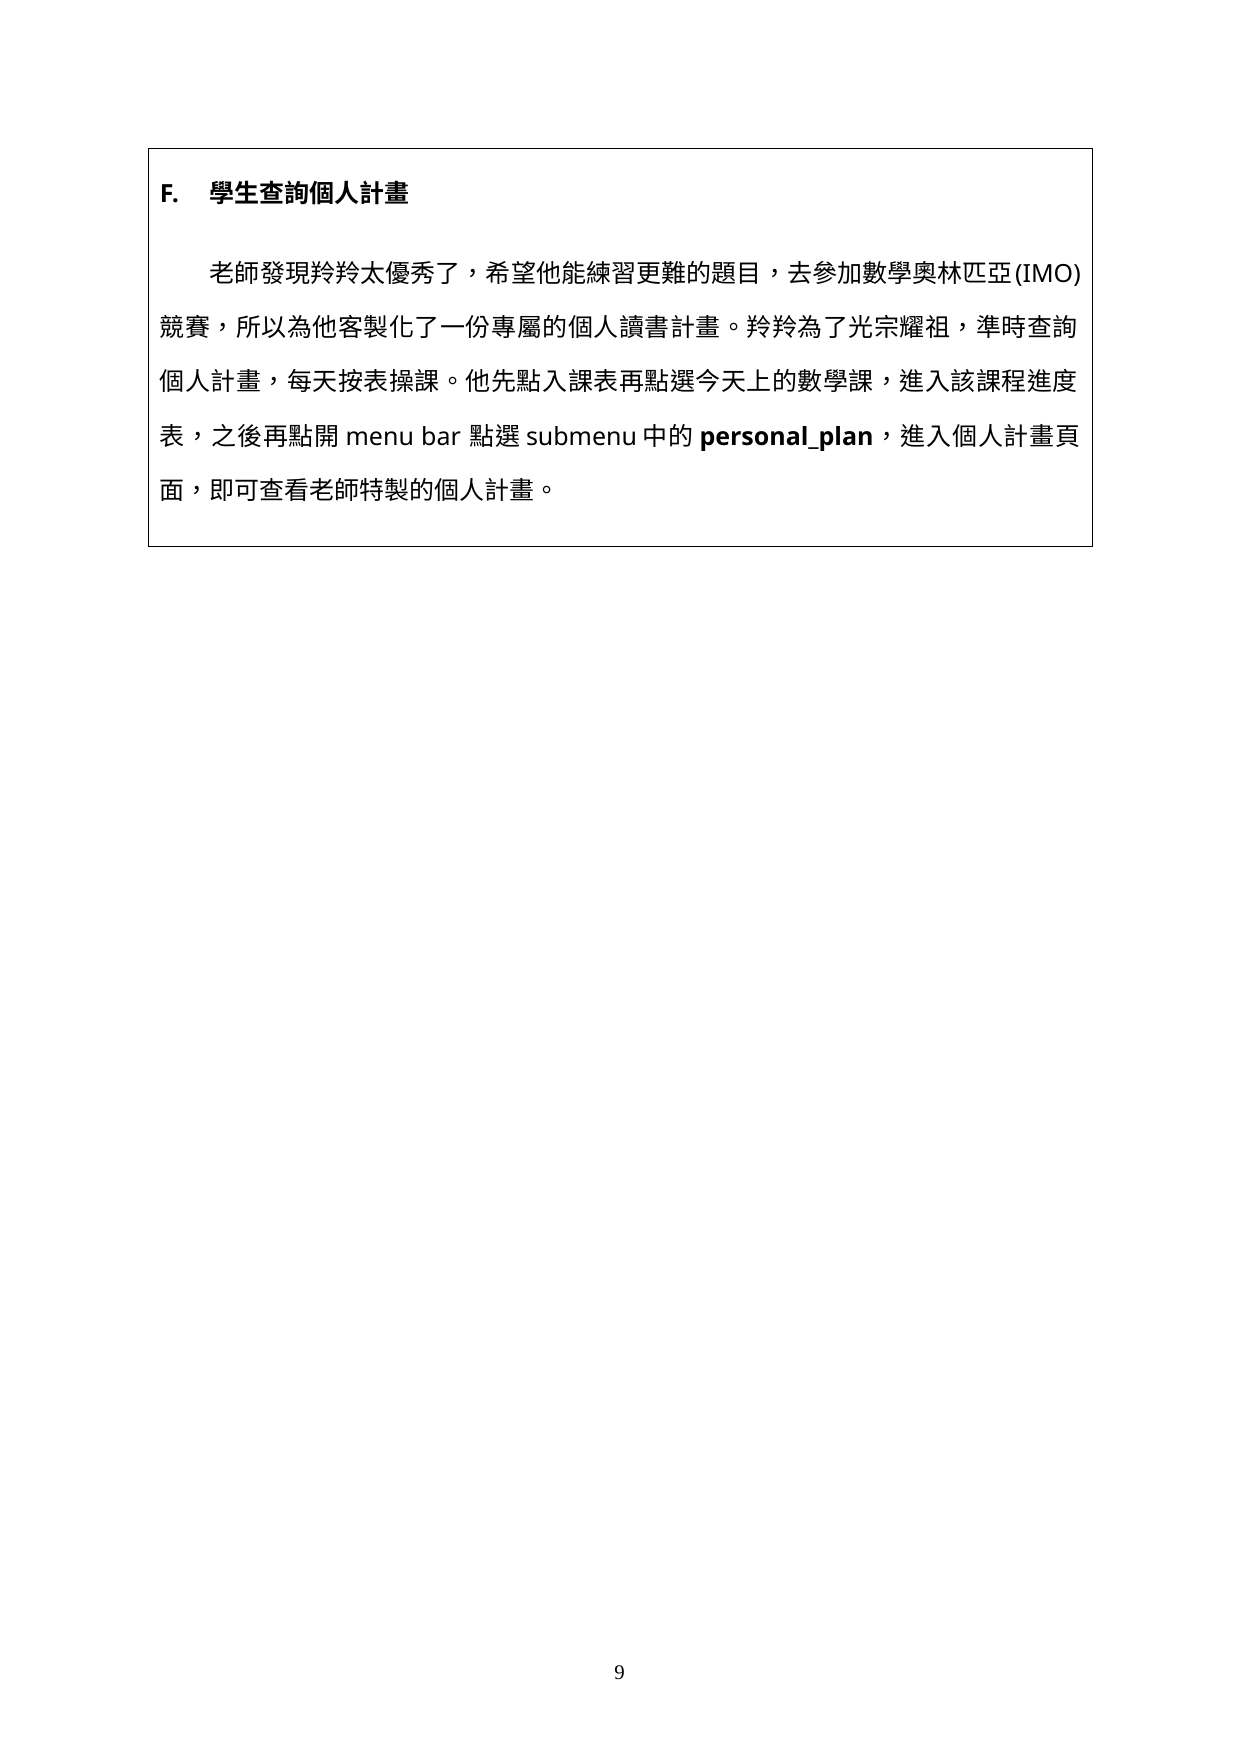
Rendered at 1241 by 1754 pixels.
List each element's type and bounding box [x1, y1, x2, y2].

table_cell [149, 149, 1092, 546]
